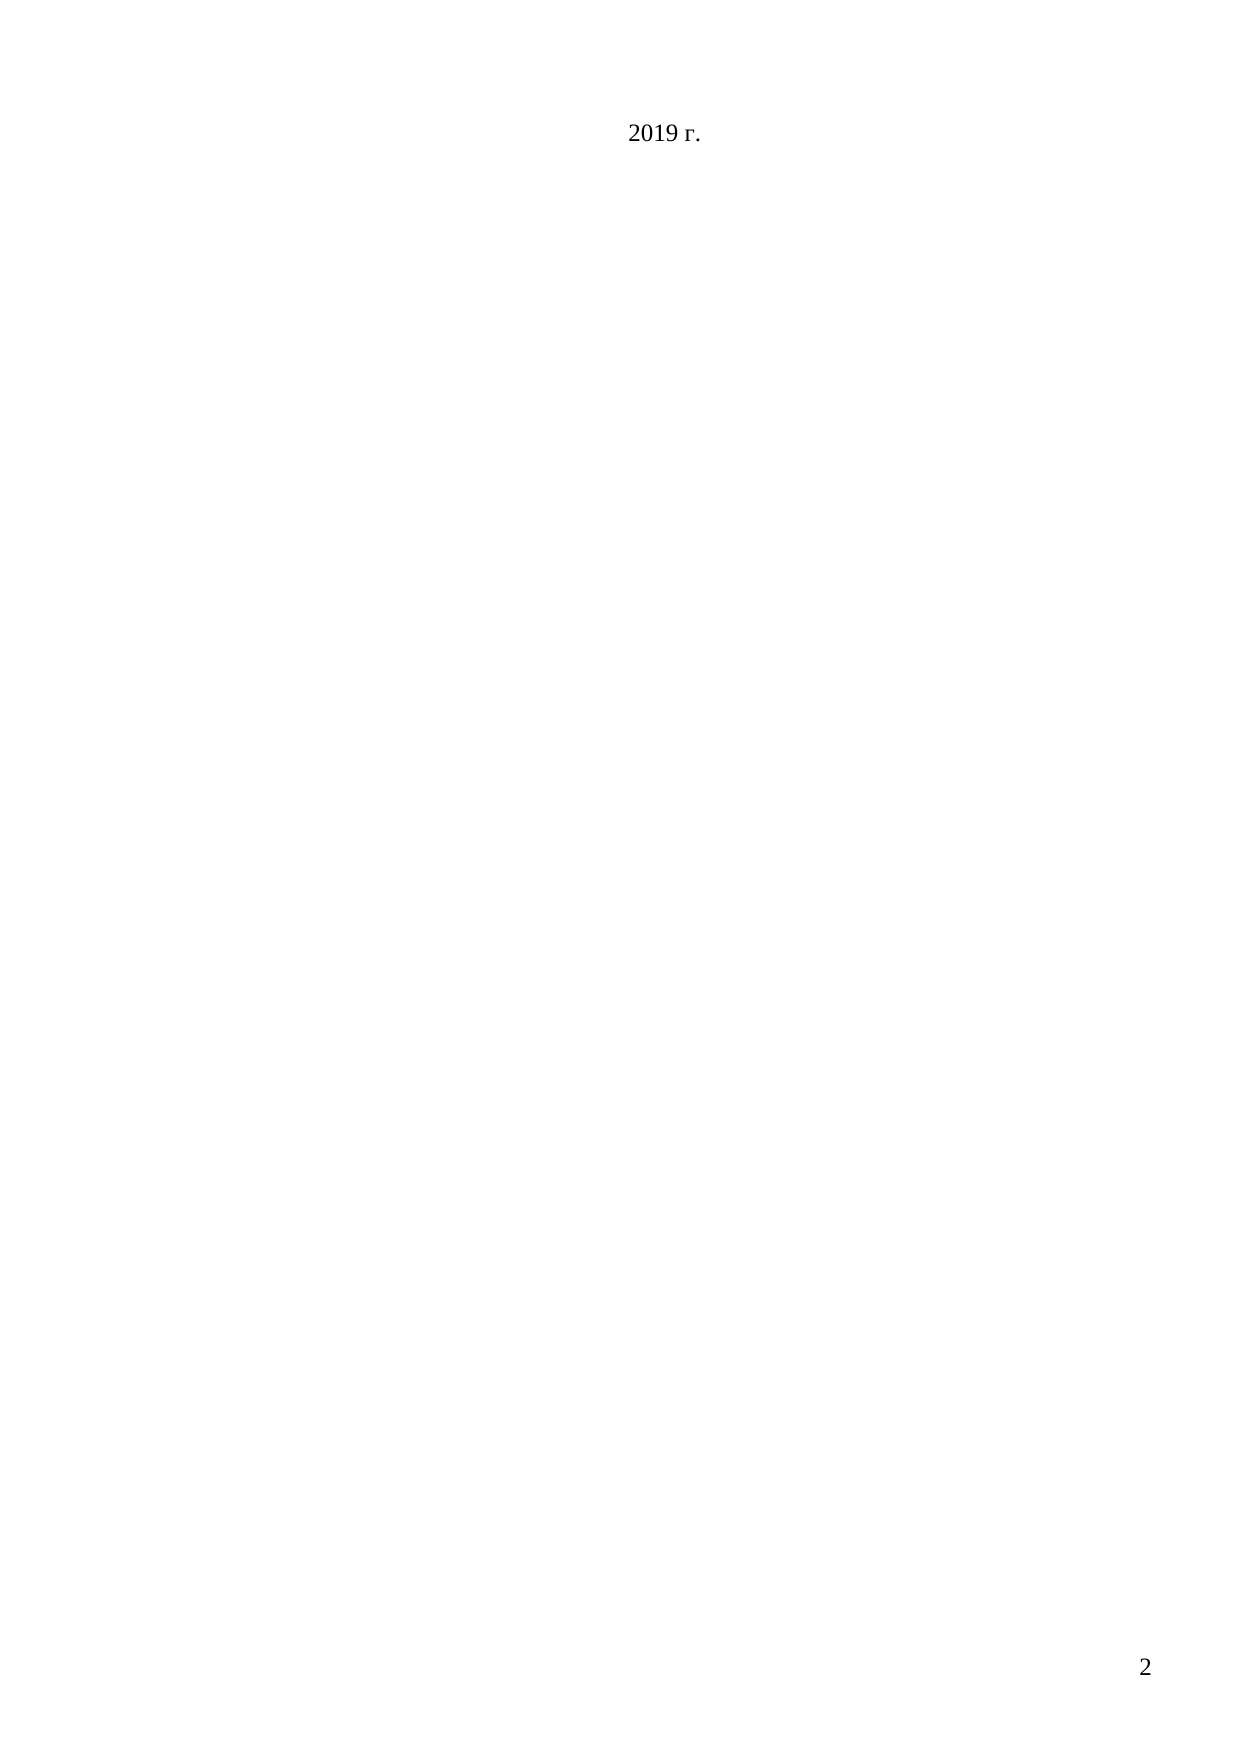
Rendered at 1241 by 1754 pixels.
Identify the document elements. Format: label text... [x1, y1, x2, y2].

text 2019 г. [177, 118, 1152, 147]
